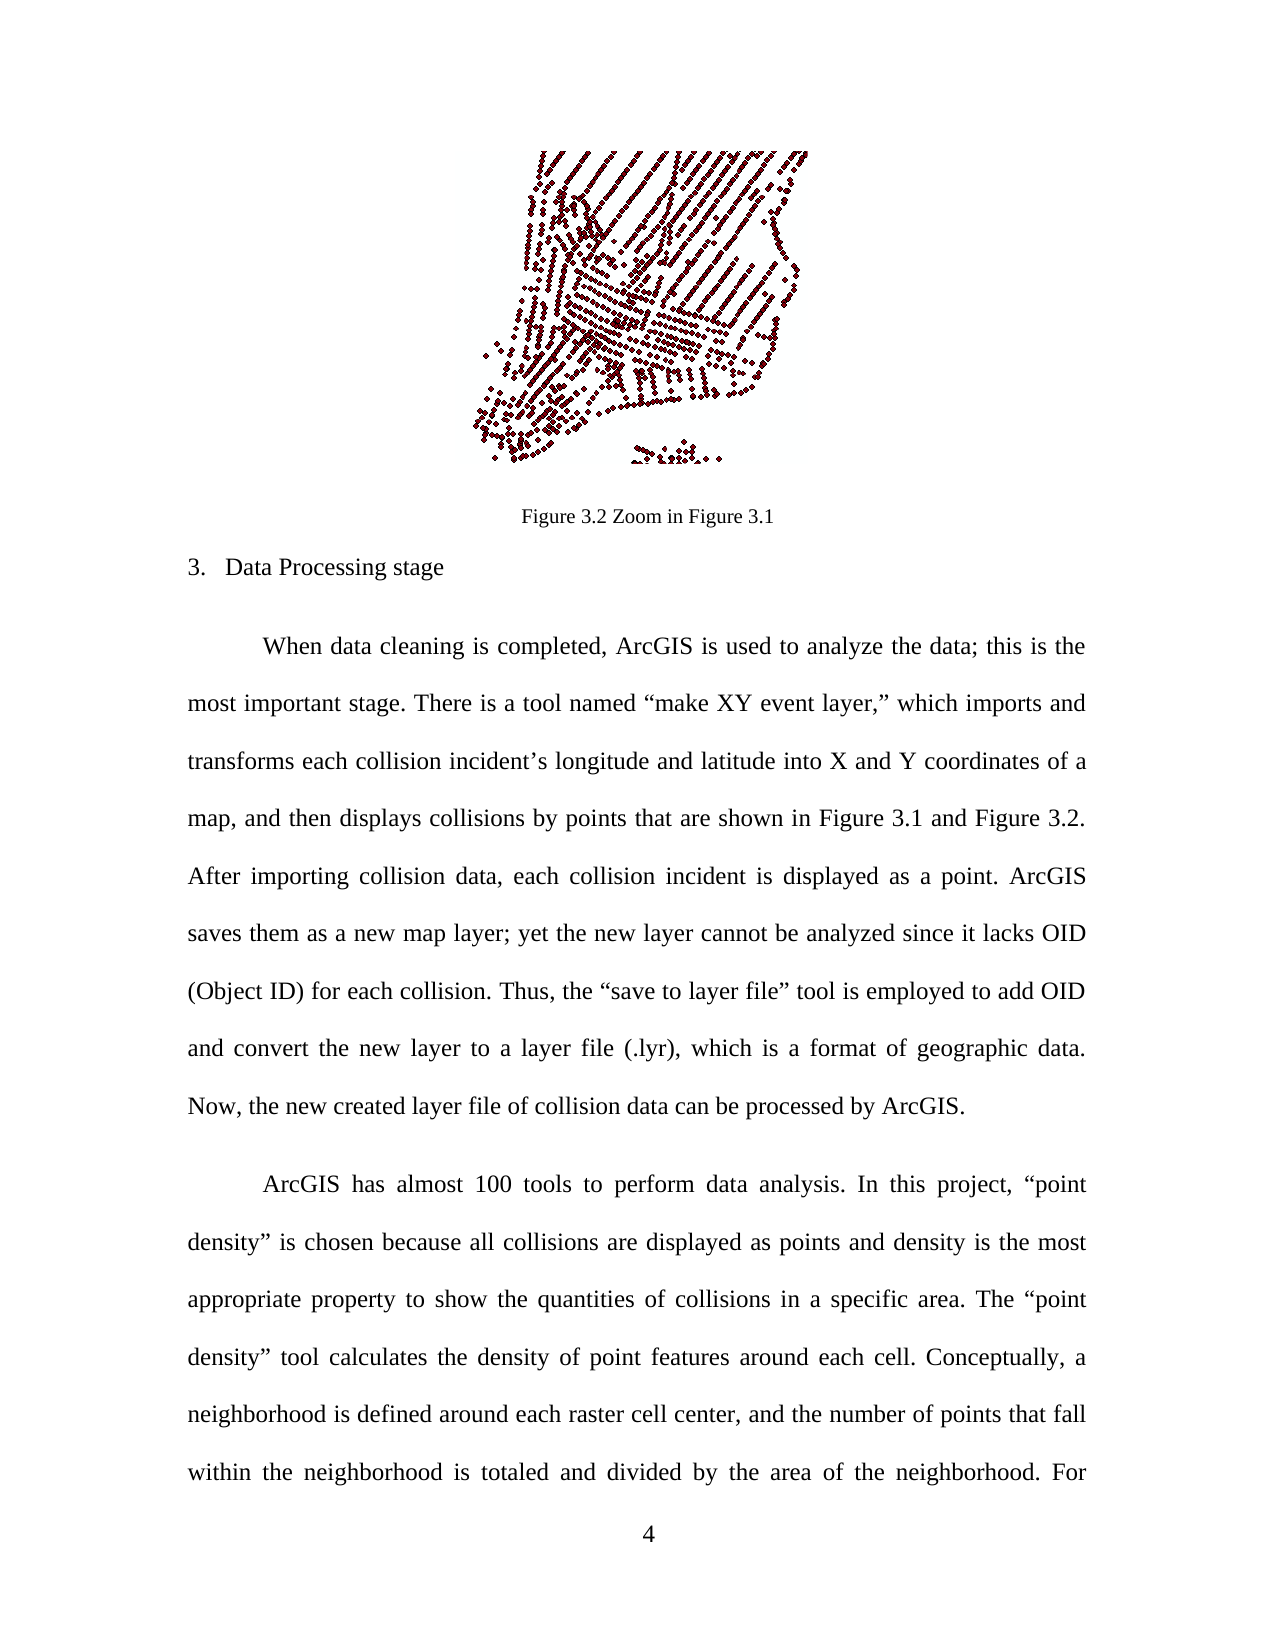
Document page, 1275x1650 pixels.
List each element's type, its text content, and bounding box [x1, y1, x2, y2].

text When data cleaning is completed, ArcGIS is used to analyze the data; this is the most important stage. There is a tool named “make XY event layer,” which imports and transforms each collision incident’s longitude and latitude into X and Y coordinates of a map, and then displays collisions by points that are shown in Figure 3.1 and Figure 3.2. After importing collision data, each collision incident is displayed as a point. ArcGIS saves them as a new map layer; yet the new layer cannot be analyzed since it lacks OID (Object ID) for each collision. Thus, the “save to layer file” tool is employed to add OID and convert the new layer to a layer file (.lyr), which is a format of geographic data. Now, the new created layer file of collision data can be processed by ArcGIS. [187, 631, 1087, 1119]
list Data Processing stage [187, 552, 1087, 581]
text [187, 1169, 1087, 1485]
picture [454, 151, 808, 464]
